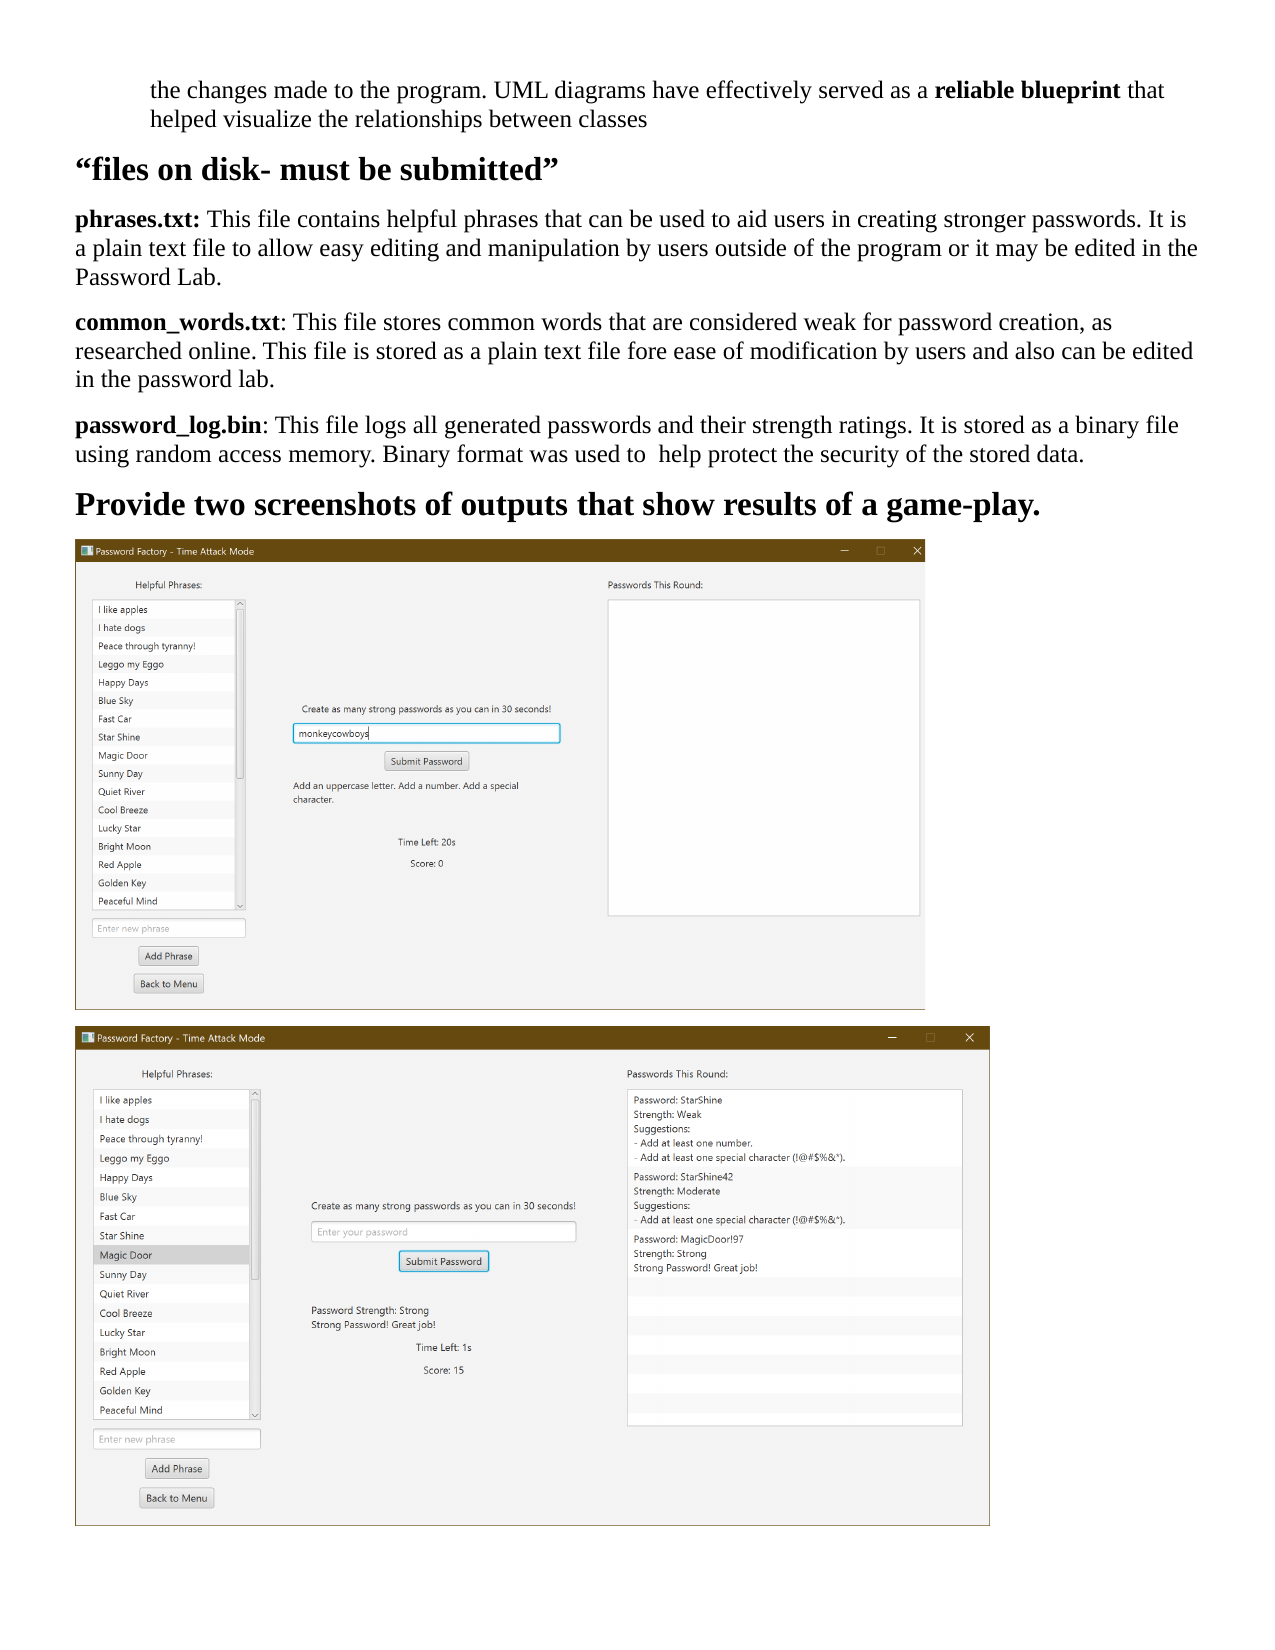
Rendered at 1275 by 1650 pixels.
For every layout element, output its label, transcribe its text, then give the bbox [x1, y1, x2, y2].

text “files on disk- must be submitted” [75, 149, 1200, 187]
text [150, 75, 1200, 132]
picture [75, 1026, 990, 1526]
picture [75, 539, 926, 1010]
text Provide two screenshots of outputs that show results of a game-play. [75, 484, 1200, 522]
text common_words.txt: This file stores common words that are considered weak for password creation, as researched online. This file is stored as a plain text file fore ease of modification by users and also can be edited in the password lab. [75, 307, 1200, 393]
text password_log.bin: This file logs all generated passwords and their strength ratings. It is stored as a binary file using random access memory. Binary format was used to help protect the security of the stored data. [75, 410, 1200, 467]
text phrases.txt: This file contains helpful phrases that can be used to aid users in creating stronger passwords. It is a plain text file to allow easy editing and manipulation by users outside of the program or it may be edited in the Password Lab. [75, 204, 1200, 290]
